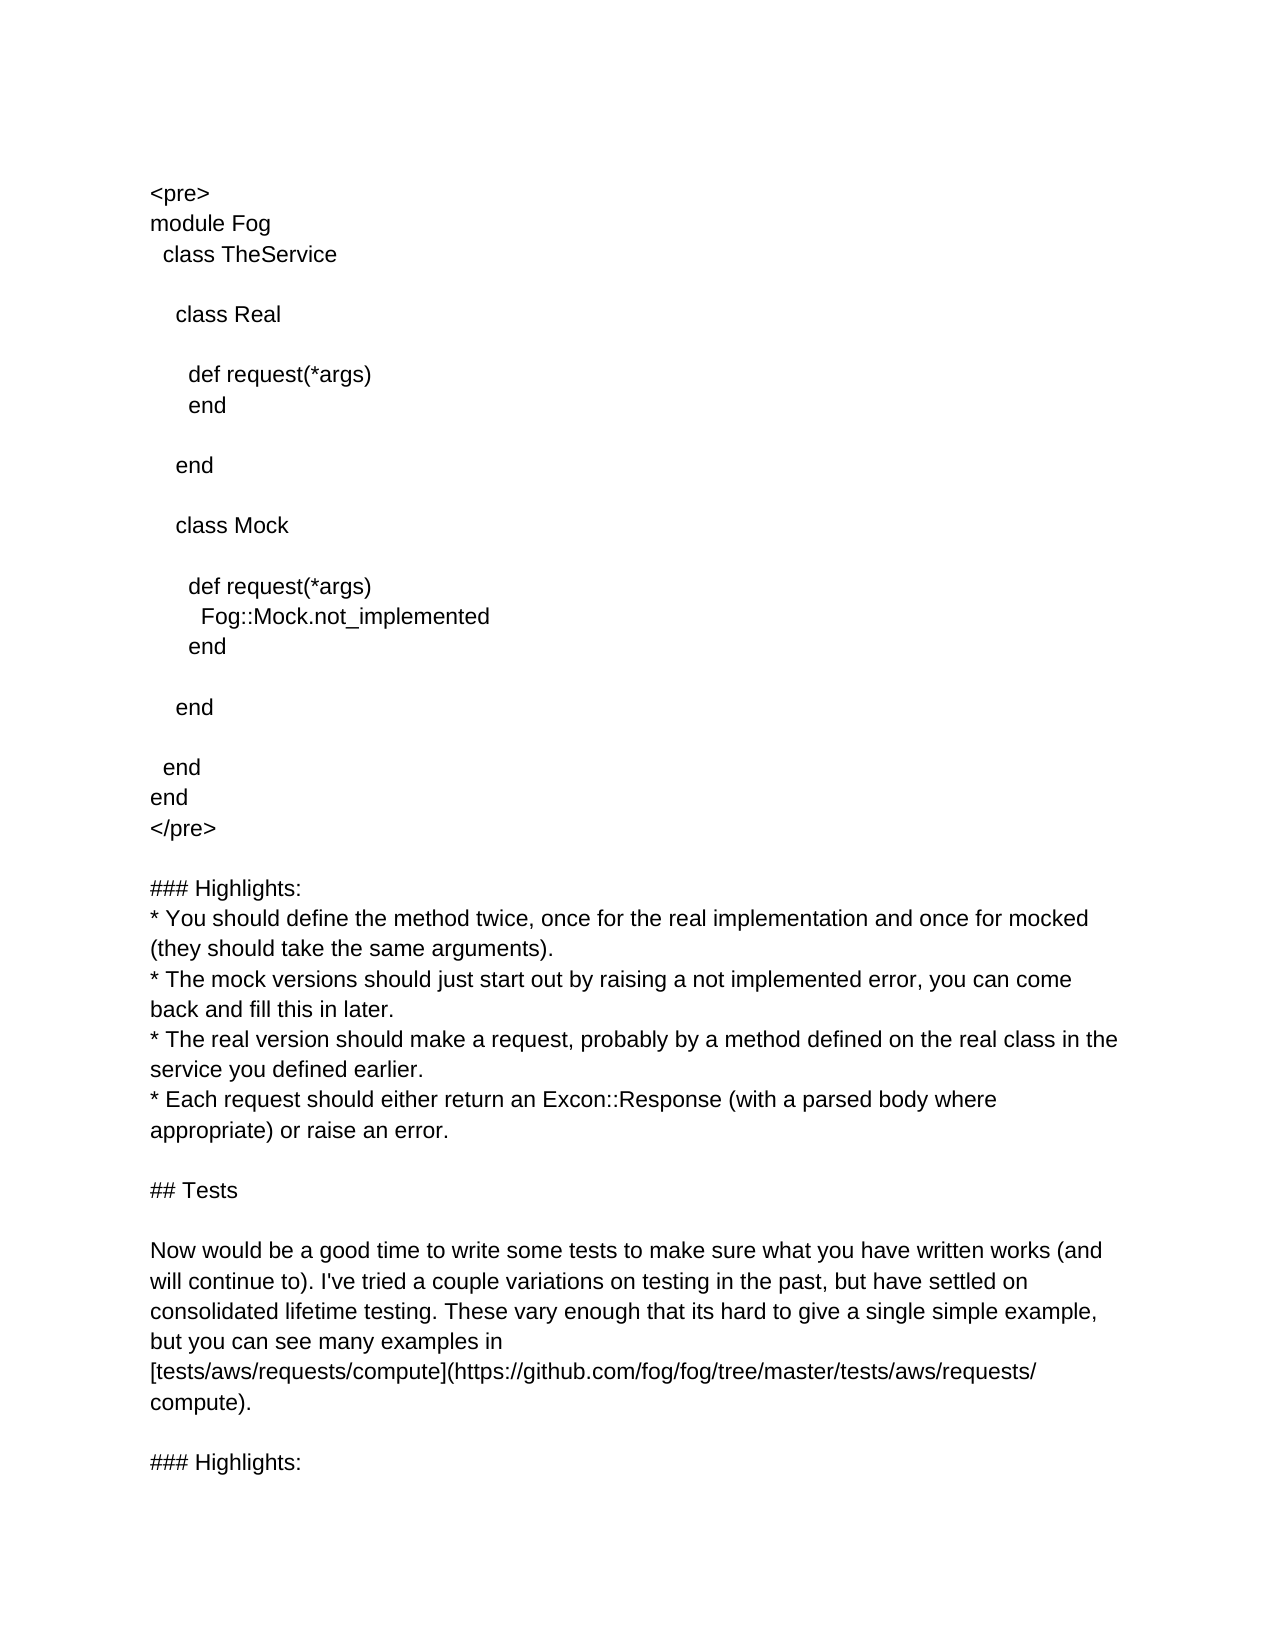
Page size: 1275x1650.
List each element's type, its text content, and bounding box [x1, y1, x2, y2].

text class Real [150, 301, 1125, 327]
text * Each request should either return an Excon::Response (with a parsed body where appropriate) or raise an error. [150, 1086, 1125, 1143]
text ### Highlights: [150, 1449, 1125, 1475]
text end [150, 784, 1125, 811]
text Now would be a good time to write some tests to make sure what you have written works (and will continue to). I've tried a couple variations on testing in the past, but have settled on consolidated lifetime testing. These vary enough that its hard to give a single simple example, but you can see many examples in [tests/aws/requests/compute](https://github.com/fog/fog/tree/master/tests/aws/requests/compute). [150, 1237, 1125, 1415]
text def request(*args) [150, 361, 1125, 388]
text * You should define the method twice, once for the real implementation and once for mocked (they should take the same arguments). [150, 905, 1125, 962]
text Fog::Mock.not_implemented [150, 603, 1125, 629]
text end [150, 694, 1125, 720]
text </pre> [150, 814, 1125, 841]
text module Fog [150, 210, 1125, 237]
text end [150, 452, 1125, 478]
text end [150, 633, 1125, 660]
text class Mock [150, 512, 1125, 539]
text class TheService [150, 241, 1125, 267]
text * The real version should make a request, probably by a method defined on the real class in the service you defined earlier. [150, 1026, 1125, 1083]
text ## Tests [150, 1177, 1125, 1203]
text ### Highlights: [150, 875, 1125, 901]
text <pre> [150, 180, 1125, 207]
text end [150, 754, 1125, 781]
text end [150, 392, 1125, 418]
text def request(*args) [150, 573, 1125, 599]
text * The mock versions should just start out by raising a not implemented error, you can come back and fill this in later. [150, 966, 1125, 1022]
